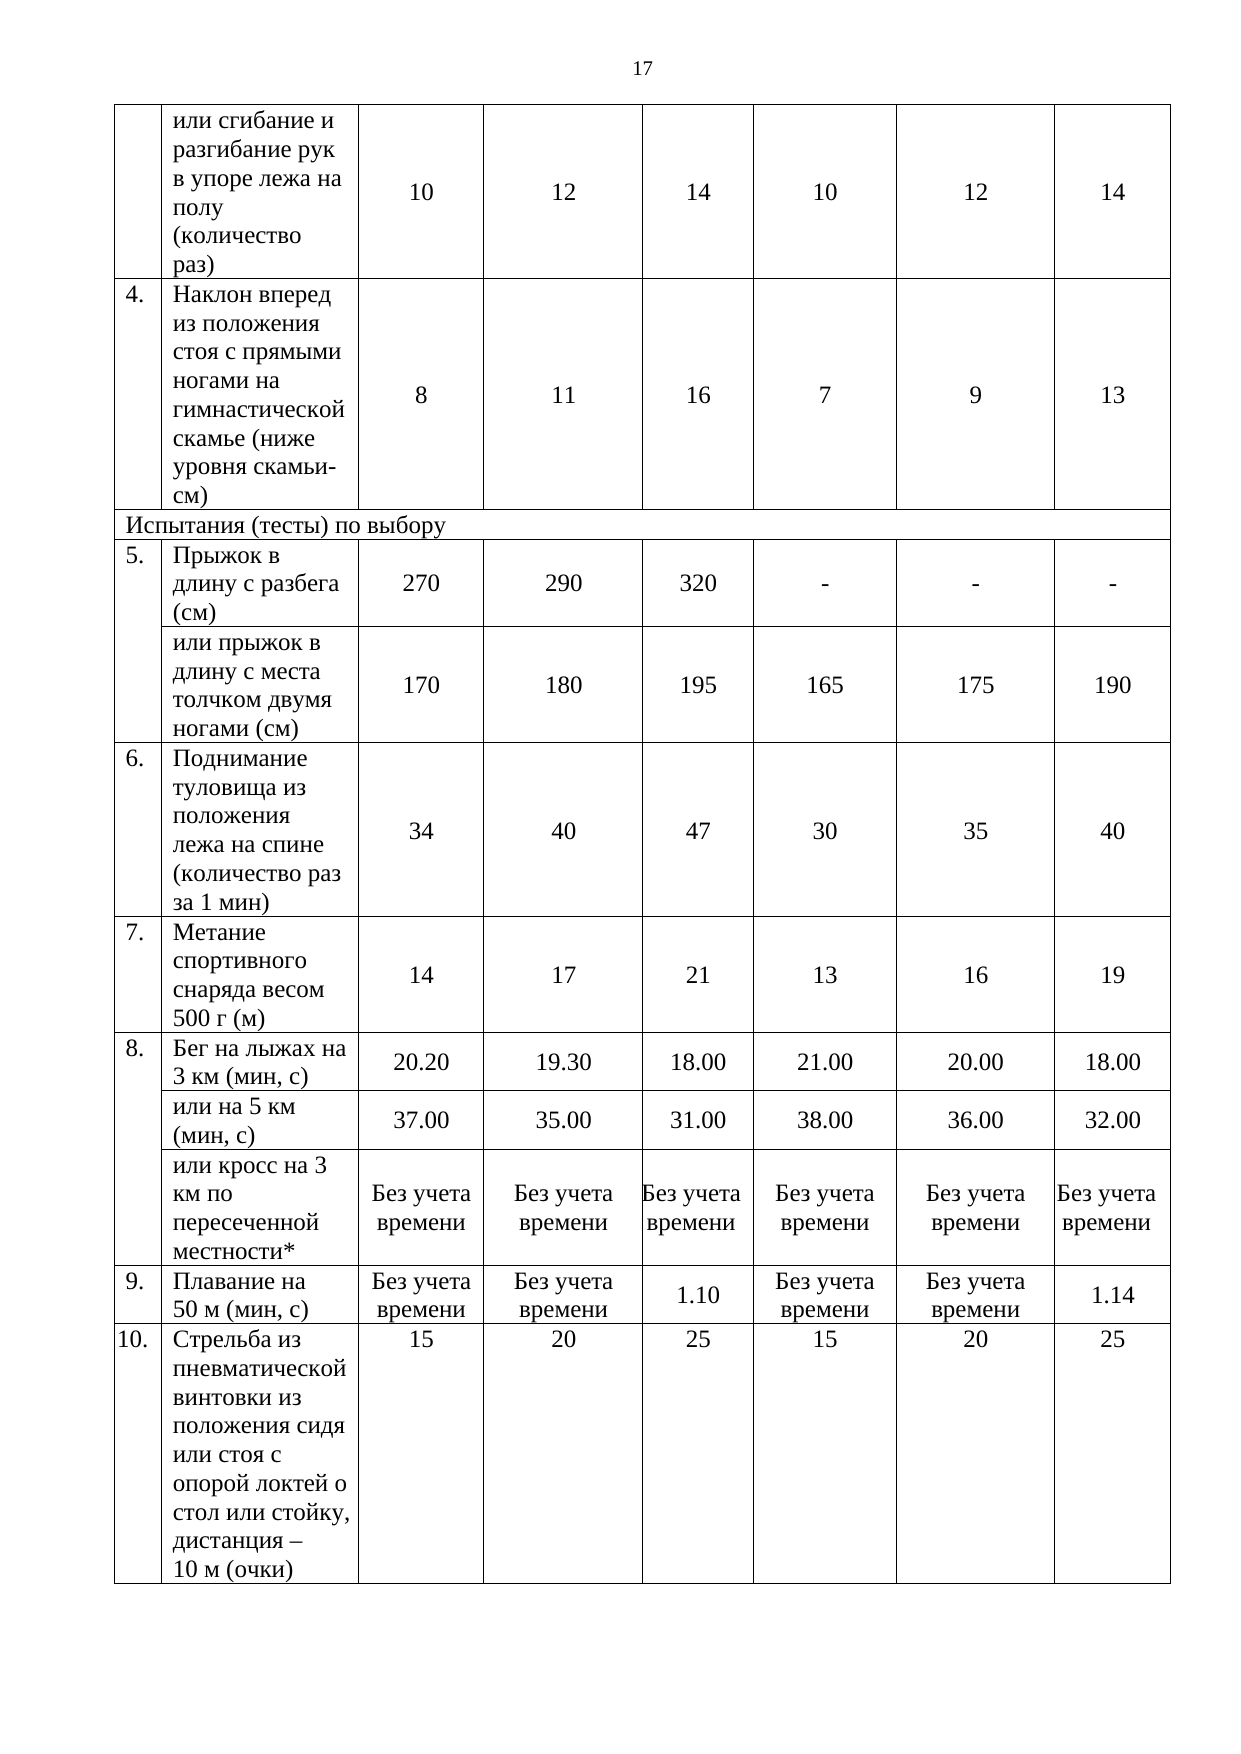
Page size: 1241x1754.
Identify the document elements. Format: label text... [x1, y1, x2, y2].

table_cell 190 [1055, 627, 1170, 742]
table_cell 1.10 [643, 1266, 753, 1323]
table_cell 25 [1055, 1324, 1170, 1583]
table_cell 10. [115, 1324, 161, 1583]
table_cell Без учета времени [1055, 1150, 1170, 1265]
table_cell 270 [359, 540, 483, 626]
table_cell Без учета времени [359, 1150, 483, 1265]
table_cell 35 [897, 743, 1054, 916]
table_cell 7 [754, 279, 896, 509]
table_cell или прыжок в длину с места толчком двумя ногами (см) [162, 627, 358, 742]
table_cell Без учета времени [359, 1266, 483, 1323]
table_cell 5. [115, 540, 161, 742]
table_cell 14 [643, 105, 753, 278]
table_cell - [897, 540, 1054, 626]
table_cell 9. [115, 1266, 161, 1323]
table_cell 12 [484, 105, 642, 278]
table_cell 14 [1055, 105, 1170, 278]
table_cell 11 [484, 279, 642, 509]
table_cell 21 [643, 917, 753, 1032]
table_cell 180 [484, 627, 642, 742]
table_cell 7. [115, 917, 161, 1032]
table_cell Прыжок в длину с разбега (см) [162, 540, 358, 626]
table_cell Наклон вперед из положения стоя с прямыми ногами на гимнастической скамье (ниже уровня скамьи-см) [162, 279, 358, 509]
table_cell 38.00 [754, 1091, 896, 1149]
table_cell Без учета времени [484, 1266, 642, 1323]
table_cell Без учета времени [897, 1150, 1054, 1265]
table_cell 20.20 [359, 1033, 483, 1090]
table_cell - [754, 540, 896, 626]
table_cell Испытания (тесты) по выбору [115, 510, 1170, 539]
table_cell 3. [115, 105, 161, 278]
table_cell 15 [754, 1324, 896, 1583]
table_cell Бег на лыжах на (мин, с) [162, 1033, 358, 1090]
table_cell Стрельба из пневматической винтовки из положения сидя или стоя с опорой локтей о стол или стойку, дистанция – 10 м (очки) [162, 1324, 358, 1583]
table_cell 20 [484, 1324, 642, 1583]
table_cell 25 [643, 1324, 753, 1583]
table_cell 36.00 [897, 1091, 1054, 1149]
table_cell 30 [754, 743, 896, 916]
table_cell Без учета времени [754, 1150, 896, 1265]
table_cell или сгибание и разгибание рук в упоре лежа на полу (количество раз) [162, 105, 358, 278]
table_cell 15 [359, 1324, 483, 1583]
table_cell 14 [359, 917, 483, 1032]
table_cell Метание спортивного снаряда весом (м) [162, 917, 358, 1032]
table_cell Поднимание туловища из положения лежа на спине (количество раз за 1 мин) [162, 743, 358, 916]
table_cell 37.00 [359, 1091, 483, 1149]
table_cell 10 [359, 105, 483, 278]
table_cell Без учета времени [643, 1150, 753, 1265]
table_cell 170 [359, 627, 483, 742]
table_cell 17 [484, 917, 642, 1032]
table_cell 290 [484, 540, 642, 626]
table_cell 12 [897, 105, 1054, 278]
table_cell 19 [1055, 917, 1170, 1032]
table_cell 35.00 [484, 1091, 642, 1149]
table_cell 195 [643, 627, 753, 742]
table_cell 31.00 [643, 1091, 753, 1149]
table_cell 18.00 [643, 1033, 753, 1090]
table_cell 18.00 [1055, 1033, 1170, 1090]
table_cell 47 [643, 743, 753, 916]
table_cell 13 [754, 917, 896, 1032]
table_cell 1.14 [1055, 1266, 1170, 1323]
table_cell - [1055, 540, 1170, 626]
table_cell 34 [359, 743, 483, 916]
table_cell 32.00 [1055, 1091, 1170, 1149]
table_cell 4. [115, 279, 161, 509]
table_cell 6. [115, 743, 161, 916]
table_cell 8 [359, 279, 483, 509]
table_cell 16 [643, 279, 753, 509]
table_cell 20 [897, 1324, 1054, 1583]
table_cell Без учета времени [897, 1266, 1054, 1323]
table_cell 13 [1055, 279, 1170, 509]
table_cell 8. [115, 1033, 161, 1265]
table_cell 40 [484, 743, 642, 916]
table_cell или кросс на по пересеченной местности* [162, 1150, 358, 1265]
table_cell или на (мин, с) [162, 1091, 358, 1149]
table_cell Плавание на (мин, с) [162, 1266, 358, 1323]
table_cell 40 [1055, 743, 1170, 916]
table_cell 320 [643, 540, 753, 626]
table_cell 175 [897, 627, 1054, 742]
table_cell Без учета времени [484, 1150, 642, 1265]
table_cell Без учета времени [754, 1266, 896, 1323]
table_cell 10 [754, 105, 896, 278]
table_cell 165 [754, 627, 896, 742]
table_cell 19.30 [484, 1033, 642, 1090]
table_cell 9 [897, 279, 1054, 509]
table_cell 16 [897, 917, 1054, 1032]
table_cell 20.00 [897, 1033, 1054, 1090]
table_cell 21.00 [754, 1033, 896, 1090]
